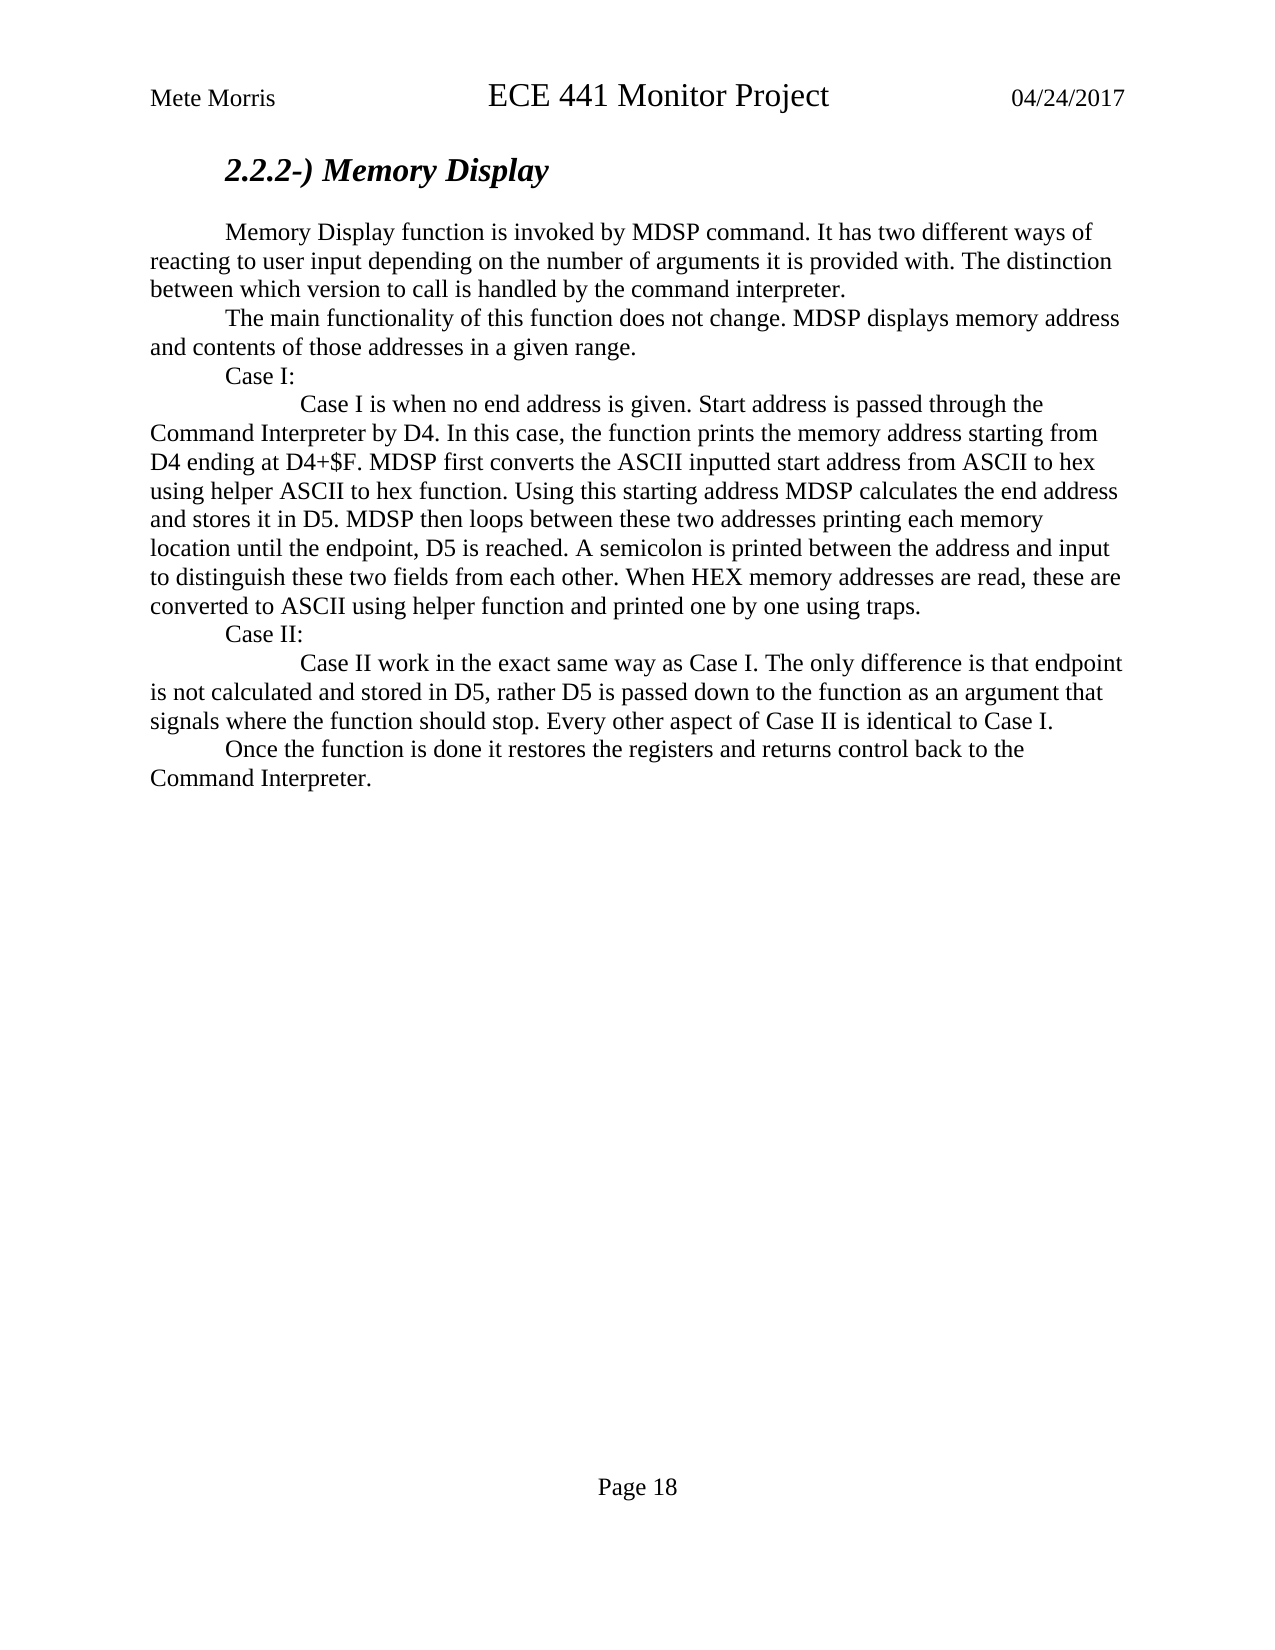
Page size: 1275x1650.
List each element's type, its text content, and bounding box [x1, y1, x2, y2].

text The main functionality of this function does not change. MDSP displays memory address and contents of those addresses in a given range. [150, 303, 1125, 361]
text Once the function is done it restores the registers and returns control back to the Command Interpreter. [150, 734, 1125, 792]
text Case I: [150, 361, 1125, 389]
text Case II work in the exact same way as Case I. The only difference is that endpoint is not calculated and stored in D5, rather D5 is passed down to the function as an argument that signals where the function should stop. Every other aspect of Case II is identical to Case I. [150, 648, 1125, 734]
text Case I is when no end address is given. Start address is passed through the Command Interpreter by D4. In this case, the function prints the memory address starting from D4 ending at D4+$F. MDSP first converts the ASCII inputted start address from ASCII to hex using helper ASCII to hex function. Using this starting address MDSP calculates the end address and stores it in D5. MDSP then loops between these two addresses printing each memory location until the endpoint, D5 is reached. A semicolon is printed between the address and input to distinguish these two fields from each other. When HEX memory addresses are read, these are converted to ASCII using helper function and printed one by one using traps. [150, 389, 1125, 619]
text 2.2.2-) Memory Display [150, 150, 1125, 188]
text Memory Display function is invoked by MDSP command. It has two different ways of reacting to user input depending on the number of arguments it is provided with. The distinction between which version to call is handled by the command interpreter. [150, 217, 1125, 303]
text Case II: [150, 619, 1125, 648]
